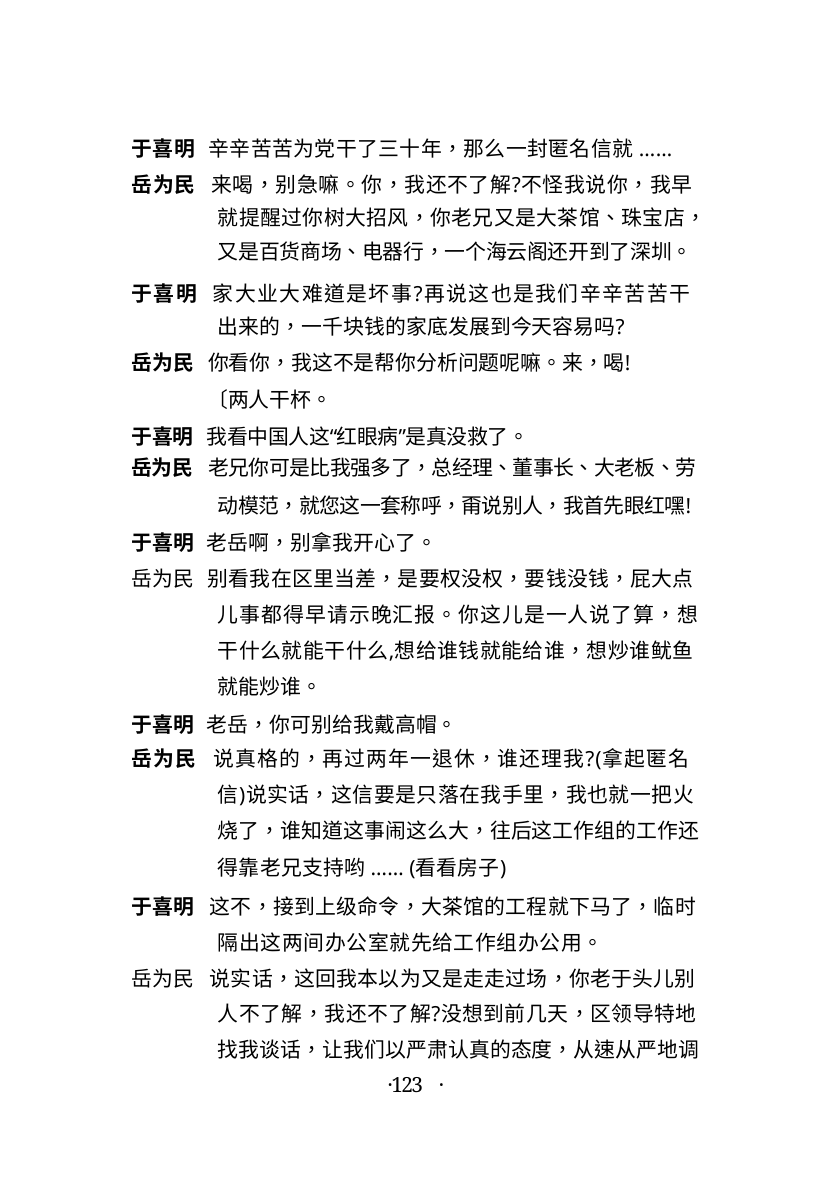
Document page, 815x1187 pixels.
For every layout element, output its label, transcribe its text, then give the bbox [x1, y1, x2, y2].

text 岳为民 你看你，我这不是帮你分析问题呢嘛。来，喝! 〔两人干杯。 [131, 348, 641, 414]
text 于喜明 这不，接到上级命令，大茶馆的工程就下马了，临时 隔出这两间办公室就先给工作组办公用。 [131, 892, 702, 956]
text 岳为民 来喝，别急嘛。你，我还不了解?不怪我说你，我早 就提醒过你树大招风，你老兄又是大茶馆、珠宝店， 又是百货商场、电器行，一个海云阁还开到了深圳。 [131, 170, 707, 265]
text 岳为民 说真格的，再过两年一退休，谁还理我?(拿起匿名 信)说实话，这信要是只落在我手里，我也就一把火 烧了，谁知道这事闹这么大，往后这工作组的工作还 得靠老兄支持哟 …… (看看房子) [131, 744, 702, 881]
text 动模范，就您这一套称呼，甭说别人，我首先眼红嘿! 于喜明 老岳啊，别拿我开心了。 [131, 492, 697, 556]
text 于喜明 我看中国人这“红眼病”是真没救了。 [131, 424, 707, 450]
text 岳为民 别看我在区里当差，是要权没权，要钱没钱，屁大点 儿事都得早请示晚汇报。你这儿是一人说了算，想 干什么就能干什么,想给谁钱就能给谁，想炒谁鱿鱼 就能炒谁。 [131, 564, 701, 701]
text 于喜明 家大业大难道是坏事?再说这也是我们辛辛苦苦干 出来的，一千块钱的家底发展到今天容易吗? [131, 279, 699, 340]
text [131, 964, 701, 1063]
text 于喜明 老岳，你可别给我戴高帽。 [131, 711, 707, 737]
text 岳为民 老兄你可是比我强多了，总经理、董事长、大老板、劳 [131, 454, 707, 480]
text 于喜明 辛辛苦苦为党干了三十年，那么一封匿名信就 …… [131, 136, 707, 162]
